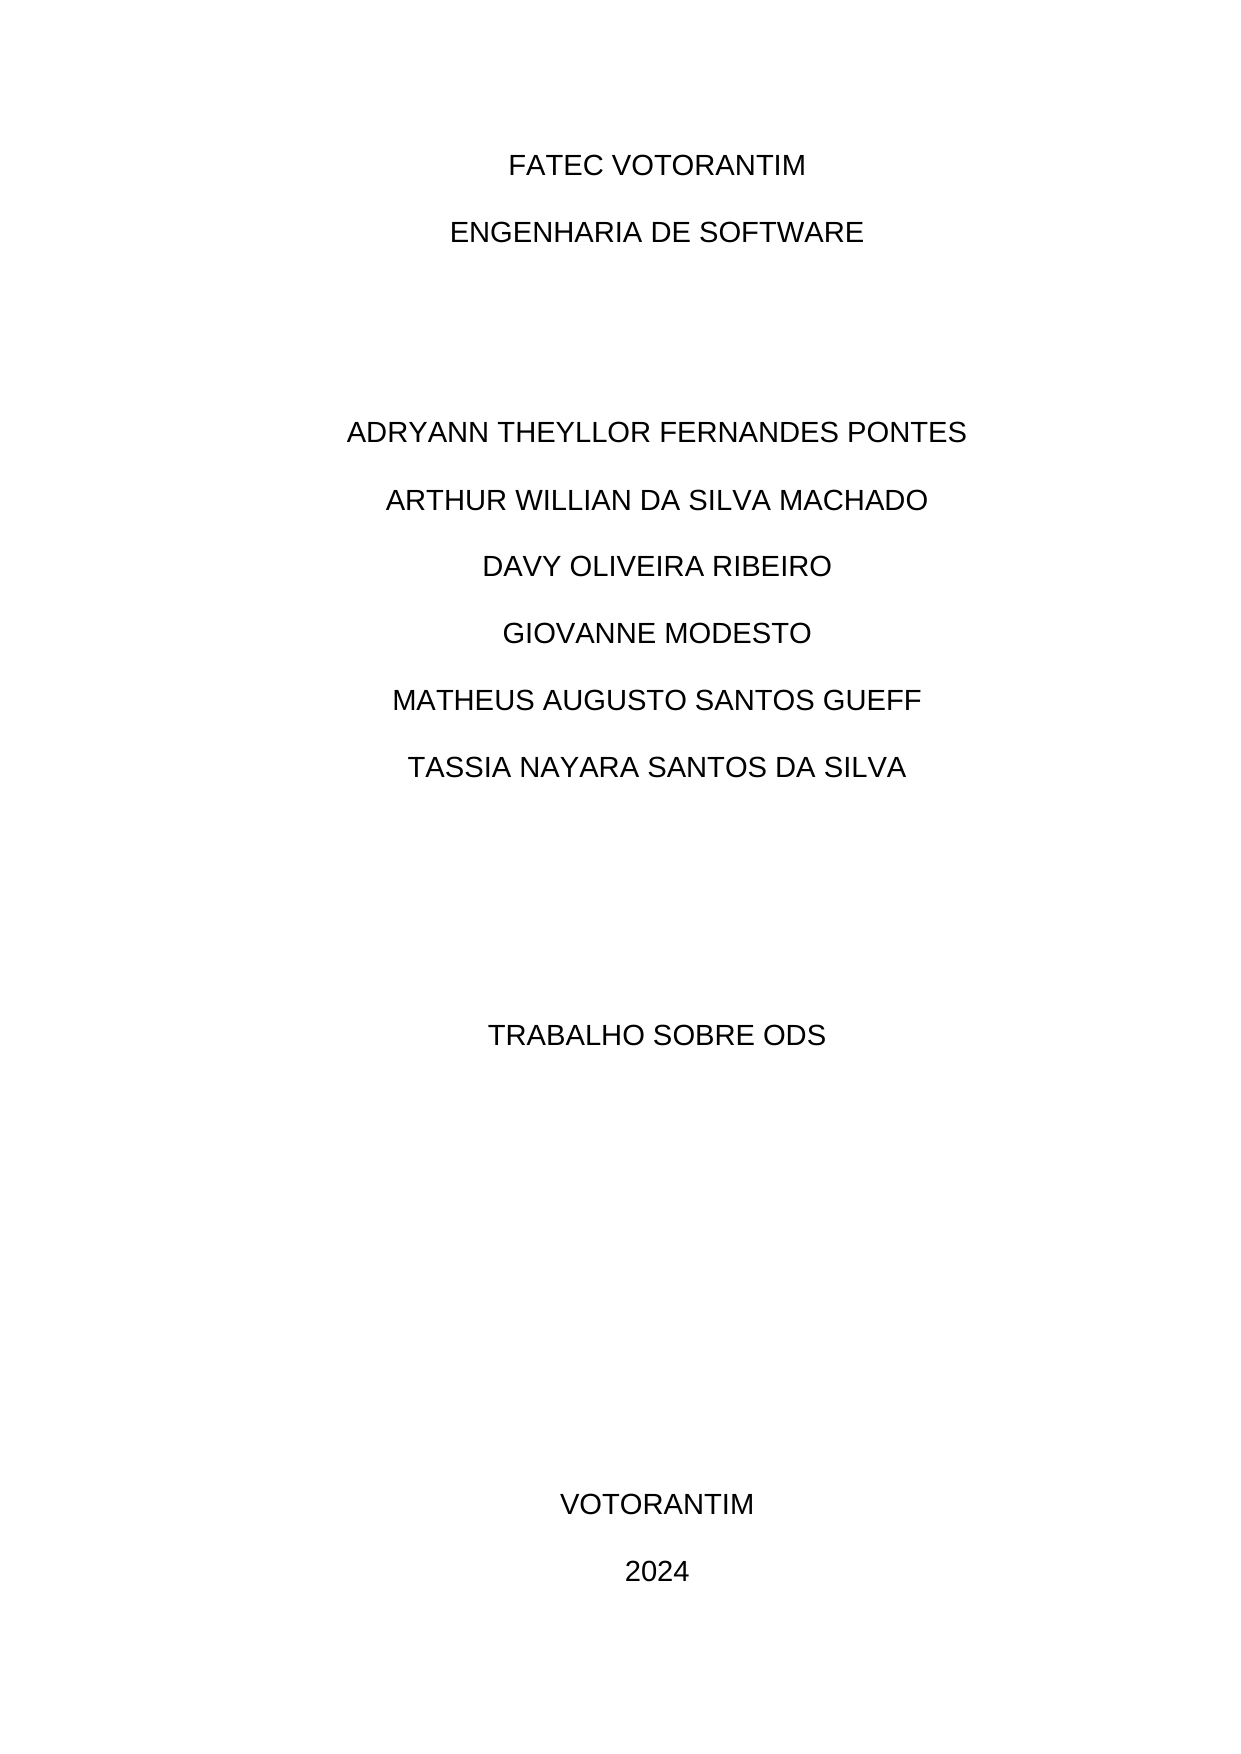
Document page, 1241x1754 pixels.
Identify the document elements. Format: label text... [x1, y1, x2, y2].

text FATEC VOTORANTIM [177, 148, 1063, 181]
text VOTORANTIM [177, 1487, 1063, 1521]
text GIOVANNE MODESTO [177, 616, 1063, 650]
text DAVY OLIVEIRA RIBEIRO [177, 549, 1063, 583]
text TRABALHO SOBRE ODS [177, 1018, 1063, 1052]
text ARTHUR WILLIAN DA SILVA MACHADO [177, 482, 1063, 516]
text ENGENHARIA DE SOFTWARE [177, 214, 1063, 248]
text 2024 [177, 1554, 1063, 1588]
text TASSIA NAYARA SANTOS DA SILVA [177, 750, 1063, 784]
text MATHEUS AUGUSTO SANTOS GUEFF [177, 683, 1063, 717]
text ADRYANN THEYLLOR FERNANDES PONTES [177, 416, 1063, 449]
